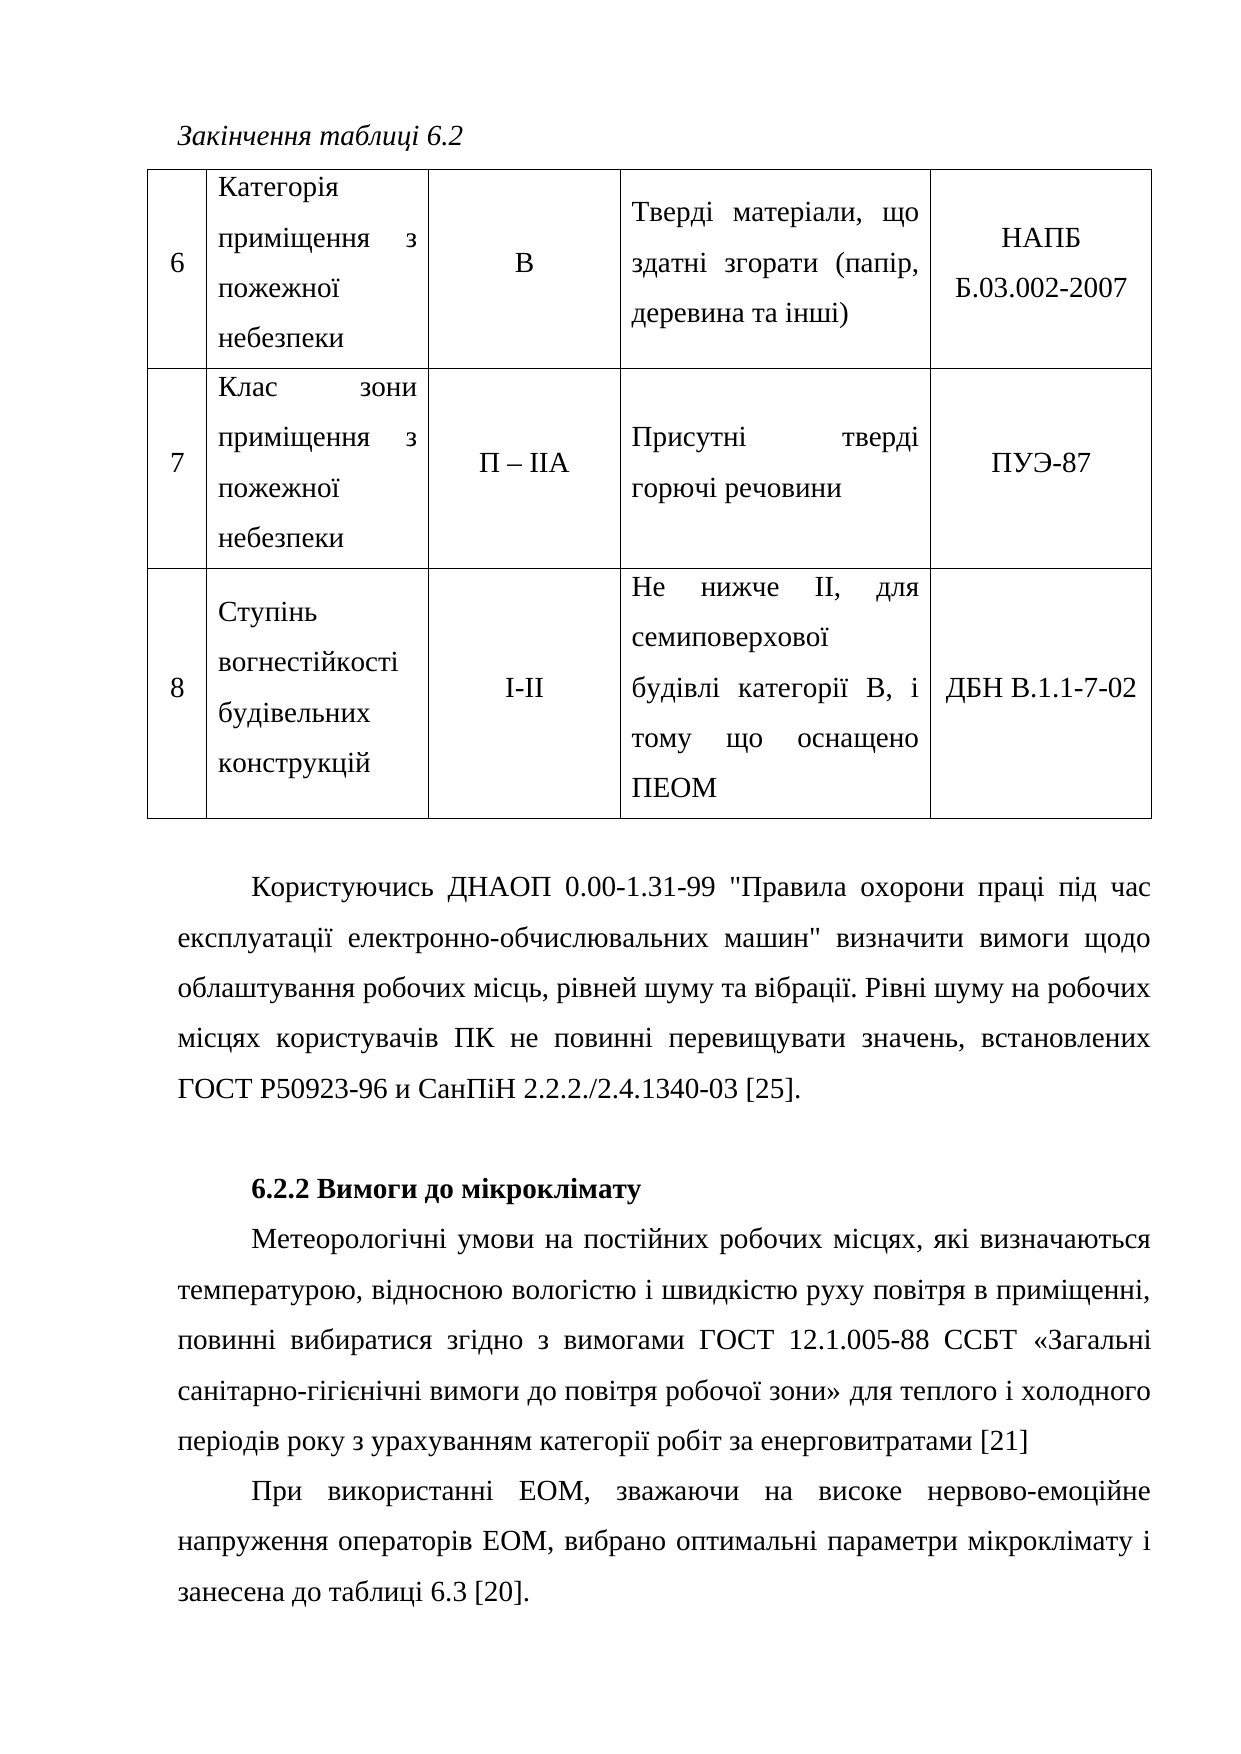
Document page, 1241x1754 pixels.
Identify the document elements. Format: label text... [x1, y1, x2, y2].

table_cell Не нижче II, для семиповерхової будівлі категорії В, і тому що оснащено ПЕОМ [621, 569, 930, 818]
table_header Категорія приміщення з пожежної небезпеки [207, 170, 428, 368]
table_cell Присутні тверді горючі речовини [621, 369, 930, 568]
table_cell I-II [429, 569, 620, 818]
table_header В [429, 170, 620, 368]
text Метеорологічні умови на постійних робочих місцях, які визначаються температурою, відносною вологістю і швидкістю руху повітря в приміщенні, повинні вибиратися згідно з вимогами ГОСТ 12.1.005-88 ССБТ «Загальні санітарно-гігієнічні вимоги до повітря робочої зони» для теплого і холодного періодів року з урахуванням категорії робіт за енерговитратами [21] [177, 1222, 1152, 1456]
table_header НАПБ Б.03.002-2007 [931, 170, 1151, 368]
table_cell ПУЭ-87 [931, 369, 1151, 568]
table_header Тверді матеріали, що здатні згорати (папір, деревина та інші) [621, 170, 930, 368]
table_cell 8 [148, 569, 206, 818]
text 6.2.2 Вимоги до мікроклімату [177, 1171, 1152, 1205]
text Користуючись ДНАОП 0.00-1.31-99 "Правила охорони праці під час експлуатації електронно-обчислювальних машин" визначити вимоги щодо облаштування робочих місць, рівней шуму та вібрації. Рівні шуму на робочих місцях користувачів ПК не повинні перевищувати значень, встановлених ГОСТ Р50923-96 и СанПіН 2.2.2./2.4.1340-03 [25]. [177, 869, 1152, 1104]
table_cell 7 [148, 369, 206, 568]
table_cell Ступінь вогнестійкості будівельних конструкцій [207, 569, 428, 818]
table_header 6 [148, 170, 206, 368]
table_cell П – IIА [429, 369, 620, 568]
table_cell ДБН В.1.1-7-02 [931, 569, 1151, 818]
text Закінчення таблиці 6.2 [177, 118, 1152, 152]
text При використанні ЕОМ, зважаючи на високе нервово-емоційне напруження операторів ЕОМ, вибрано оптимальні параметри мікроклімату і занесена до таблиці 6.3 [20]. [177, 1473, 1152, 1607]
table_cell Клас зони приміщення з пожежної небезпеки [207, 369, 428, 568]
